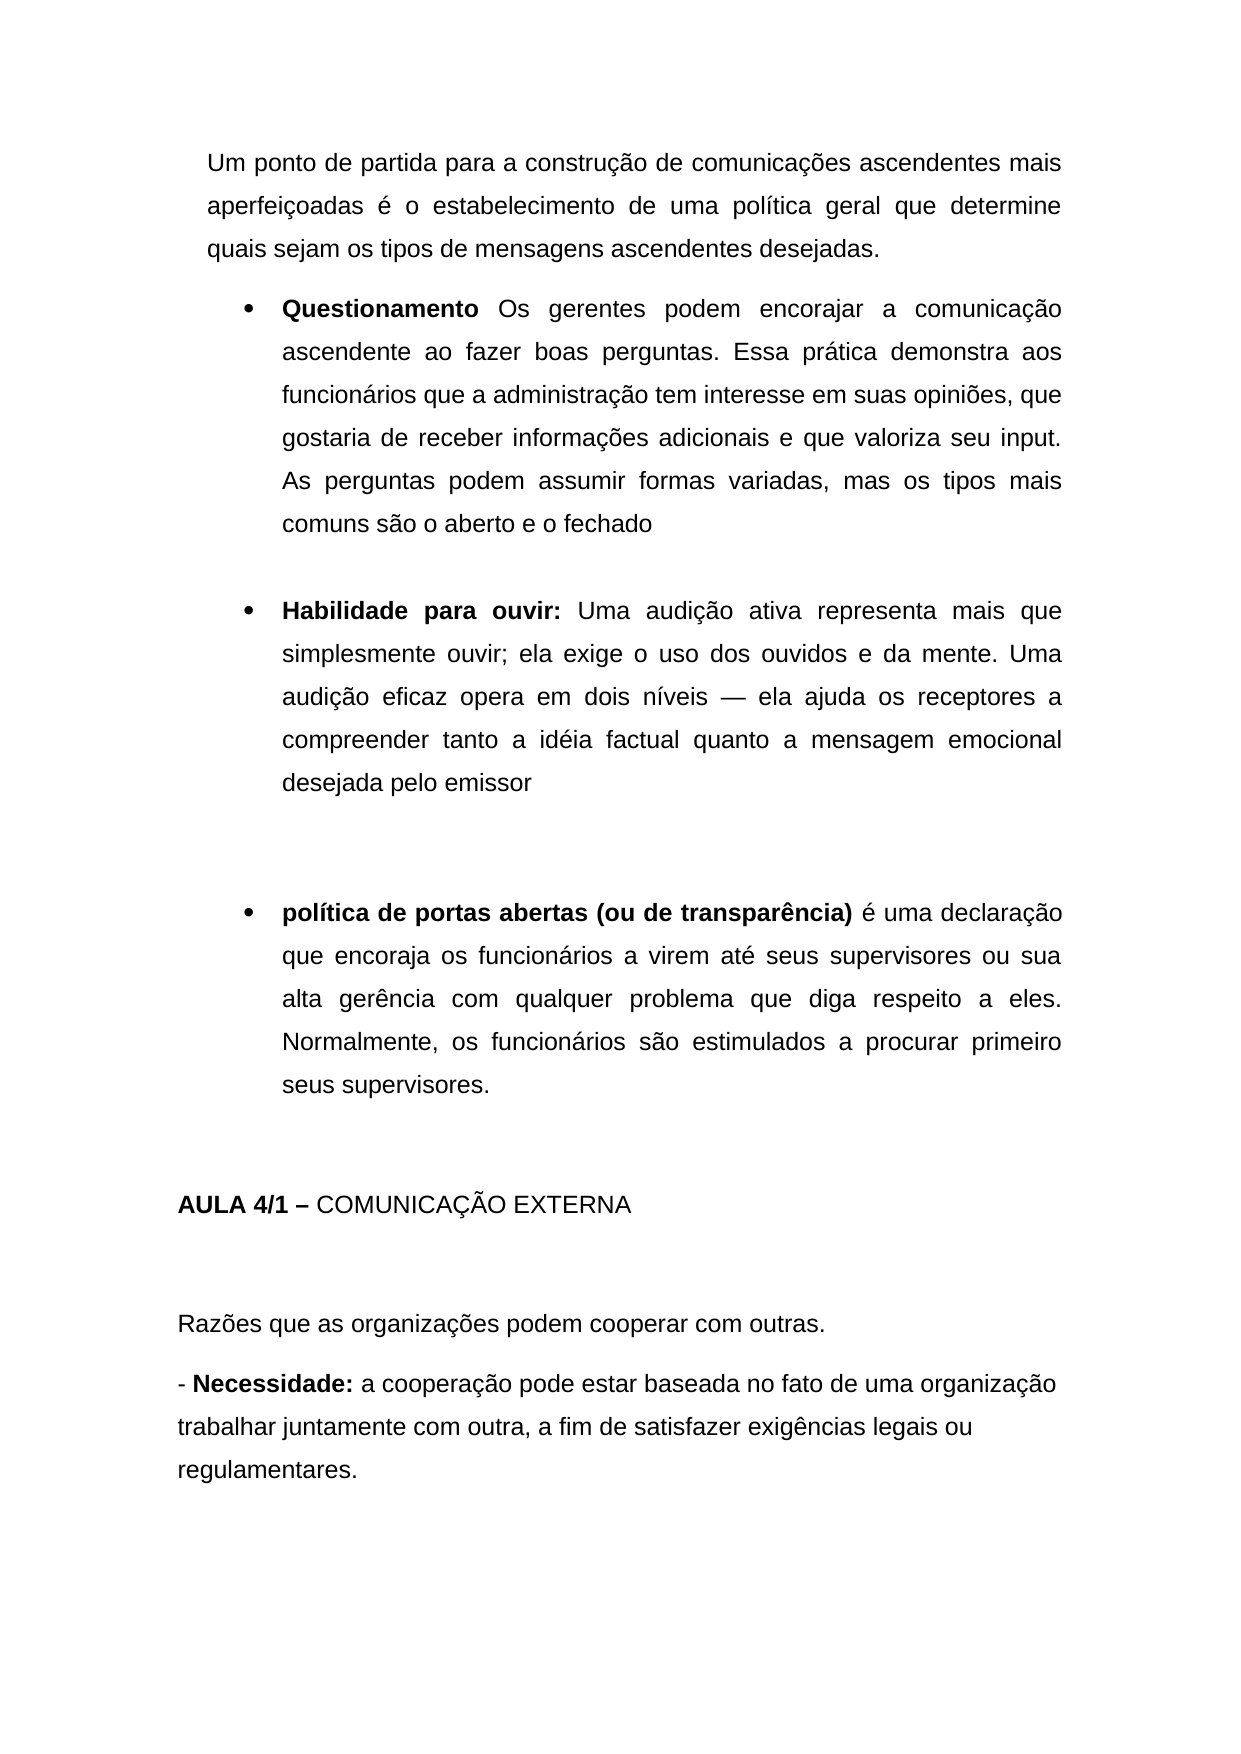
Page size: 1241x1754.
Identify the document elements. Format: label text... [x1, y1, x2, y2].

text Um ponto de partida para a construção de comunicações ascendentes mais aperfeiçoadas é o estabelecimento de uma política geral que determine quais sejam os tipos de mensagens ascendentes desejadas. [207, 148, 1063, 263]
list política de portas abertas (ou de transparência) é uma declaração que encoraja os funcionários a virem até seus supervisores ou sua alta gerência com qualquer problema que diga respeito a eles. Normalmente, os funcionários são estimulados a procurar primeiro seus supervisores. [244, 898, 1063, 1099]
list Questionamento Os gerentes podem encorajar a comunicação ascendente ao fazer boas perguntas. Essa prática demonstra aos funcionários que a administração tem interesse em suas opiniões, que gostaria de receber informações adicionais e que valoriza seu input. As perguntas podem assumir formas variadas, mas os tipos mais comuns são o aberto e o fechado [244, 294, 1063, 538]
text AULA 4/1 – COMUNICAÇÃO EXTERNA [177, 1190, 1063, 1218]
text Razões que as organizações podem cooperar com outras. [177, 1309, 1063, 1338]
text - Necessidade: a cooperação pode estar baseada no fato de uma organização trabalhar juntamente com outra, a fim de satisfazer exigências legais ou regulamentares. [177, 1369, 1063, 1484]
list Habilidade para ouvir: Uma audição ativa representa mais que simplesmente ouvir; ela exige o uso dos ouvidos e da mente. Uma audição eficaz opera em dois níveis — ela ajuda os receptores a compreender tanto a idéia factual quanto a mensagem emocional desejada pelo emissor [244, 596, 1063, 797]
